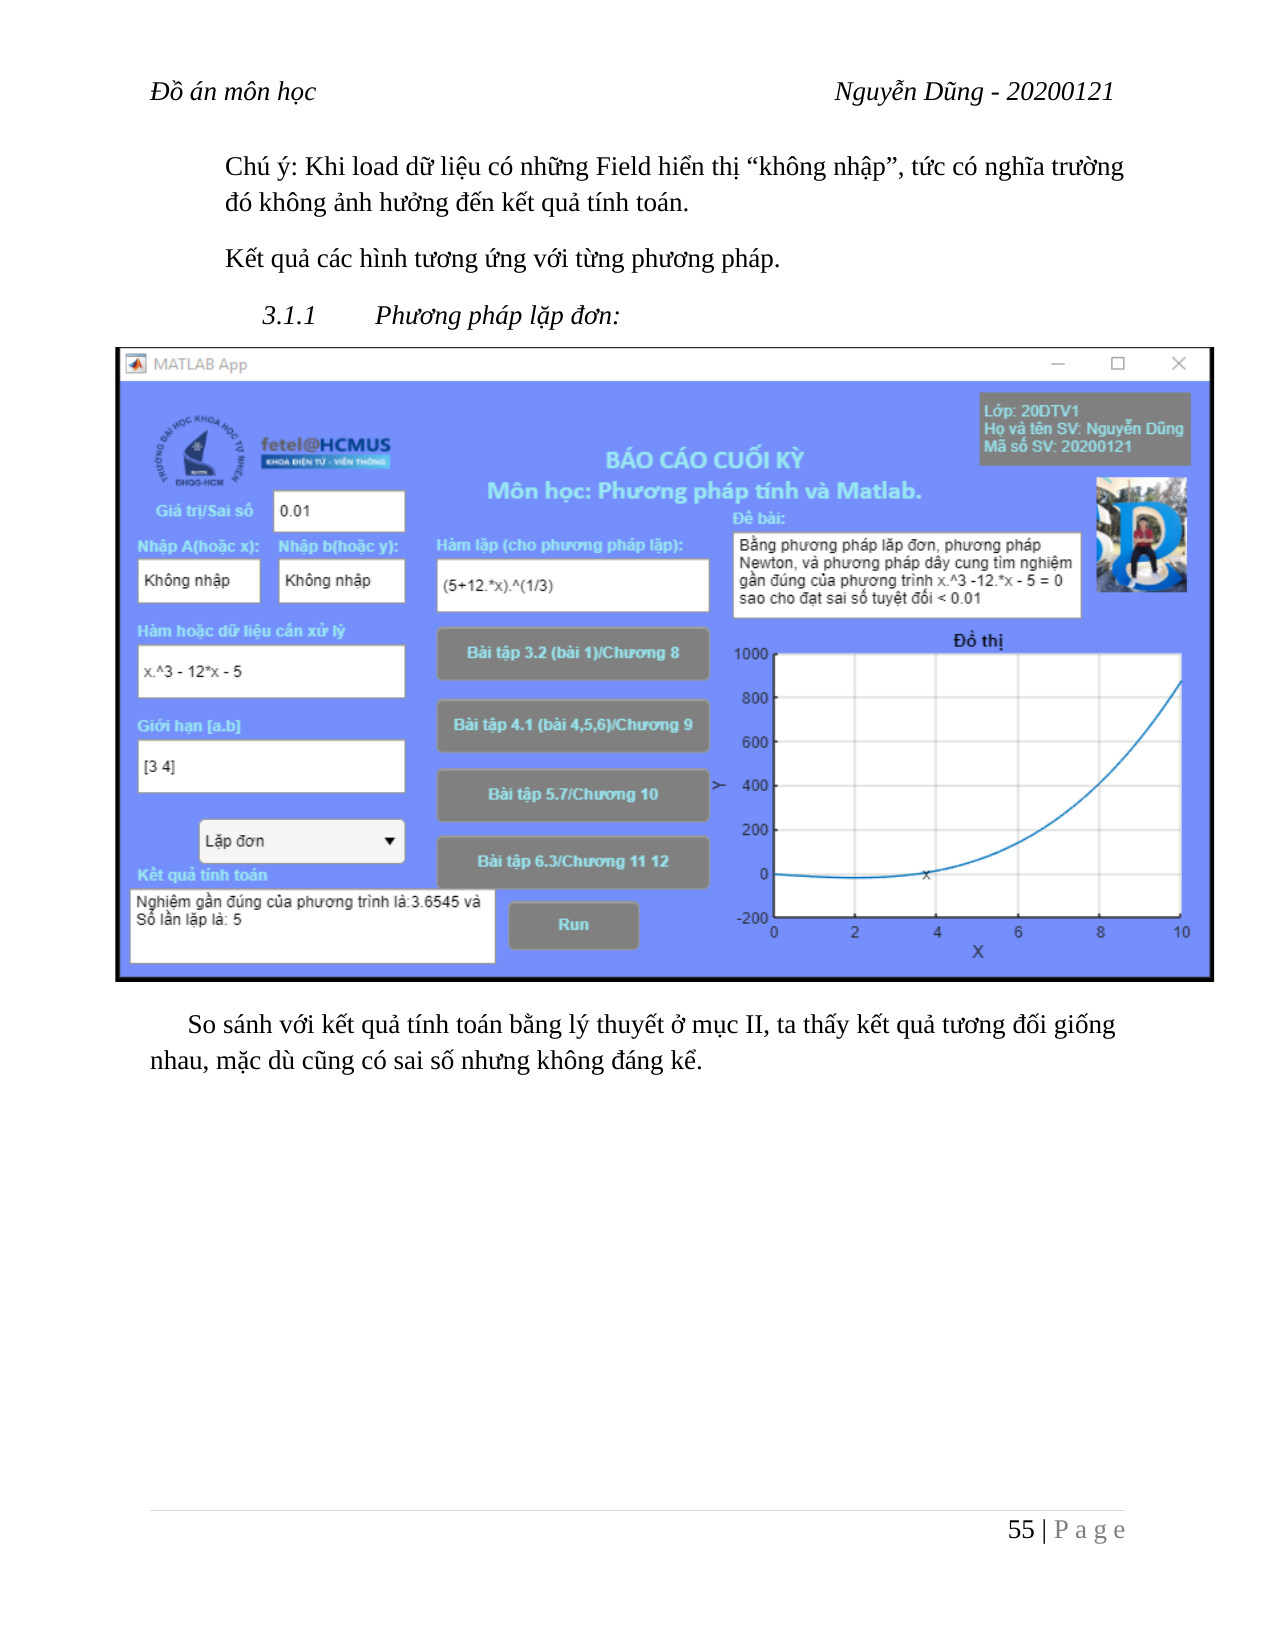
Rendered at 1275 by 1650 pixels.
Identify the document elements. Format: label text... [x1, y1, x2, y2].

text So sánh với kết quả tính toán bằng lý thuyết ở mục II, ta thấy kết quả tương đối giống nhau, mặc dù cũng có sai số nhưng không đáng kể. [150, 982, 1125, 1075]
text Chú ý: Khi load dữ liệu có những Field hiển thị “không nhập”, tức có nghĩa trường đó không ảnh hưởng đến kết quả tính toán. [225, 150, 1125, 217]
text Kết quả các hình tương ứng với từng phương pháp. [225, 242, 1125, 273]
text Phương pháp lặp đơn: [262, 299, 1125, 330]
